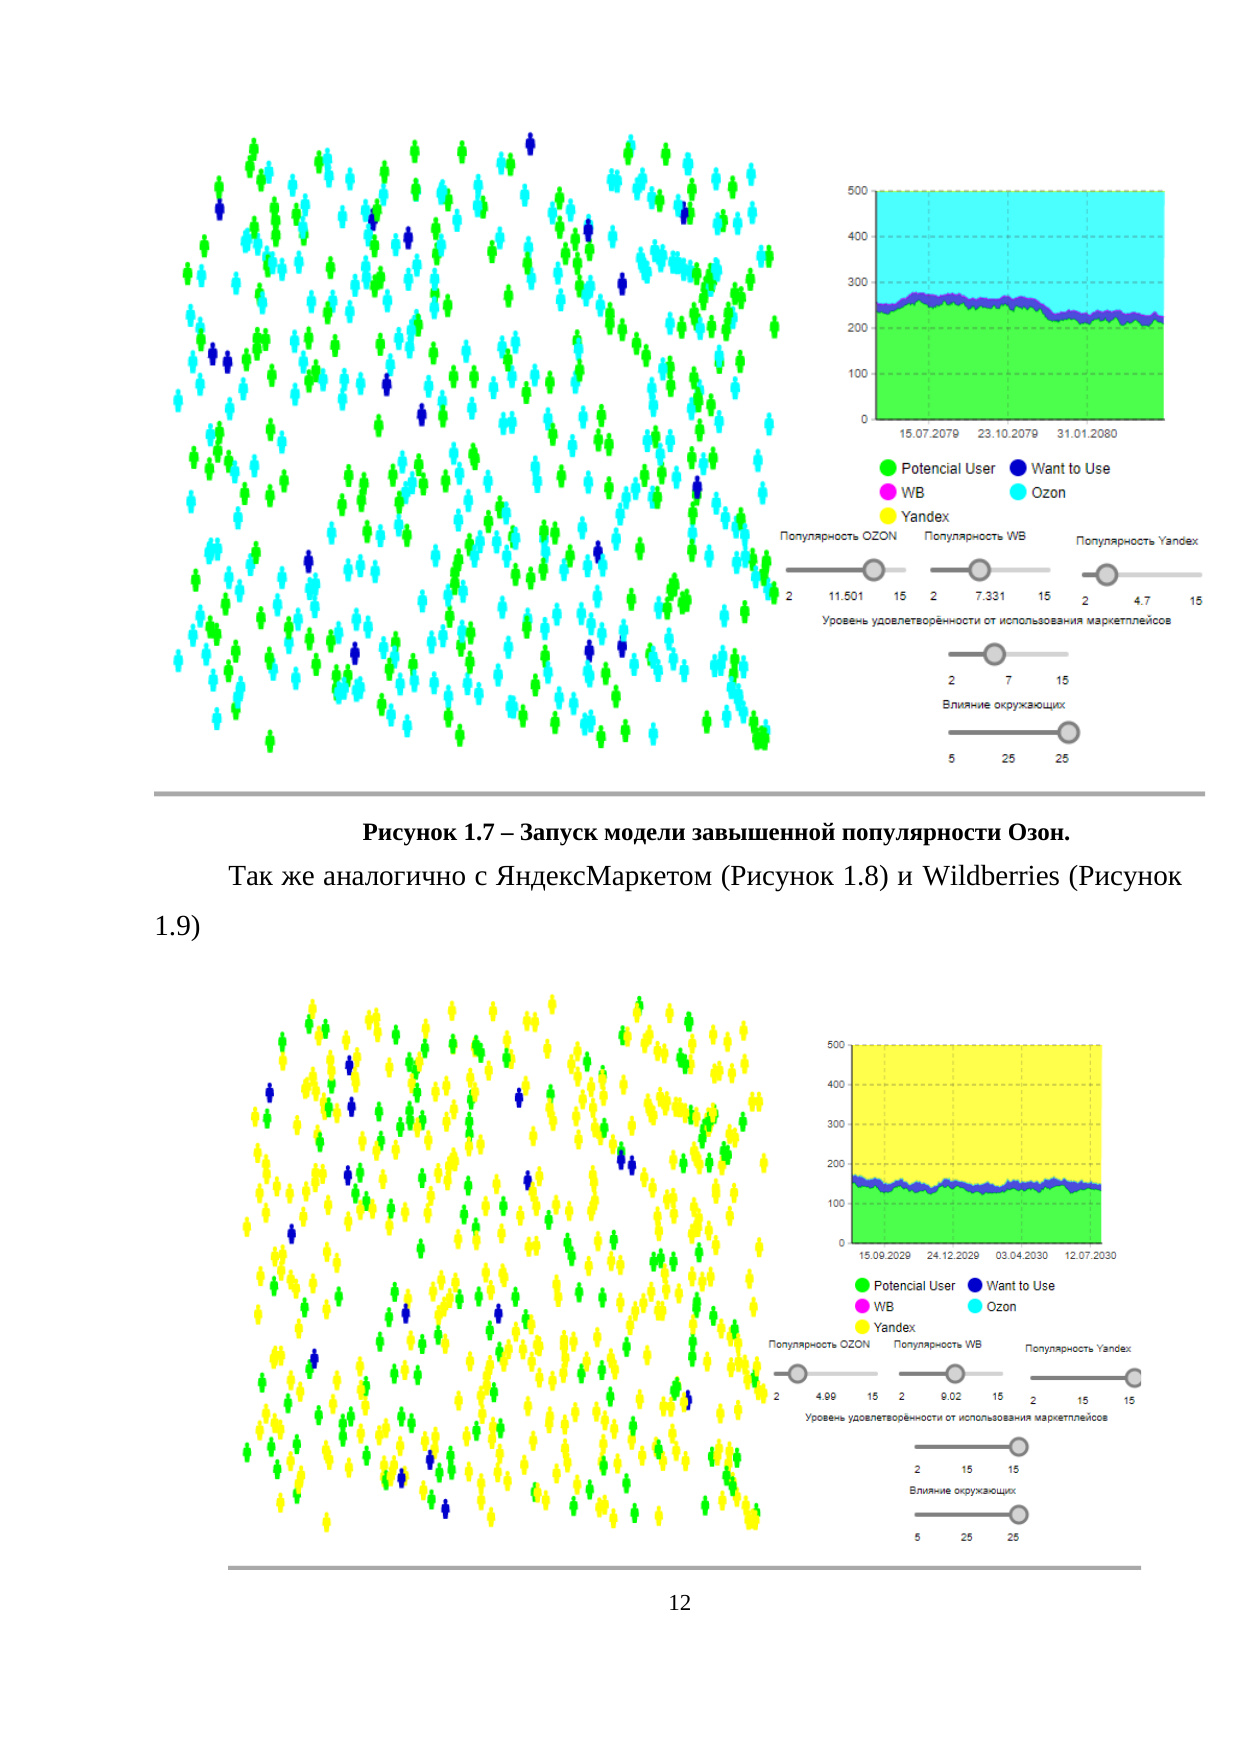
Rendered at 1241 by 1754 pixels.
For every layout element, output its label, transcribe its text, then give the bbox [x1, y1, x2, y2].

picture [228, 971, 1142, 1570]
picture [154, 108, 1206, 800]
text Так же аналогично с ЯндексМаркетом (Рисунок 1.8) и Wildberries (Рисунок 1.9) [154, 858, 1182, 942]
text Рисунок 1.7 – Запуск модели завышенной популярности Озон. [154, 817, 1205, 845]
